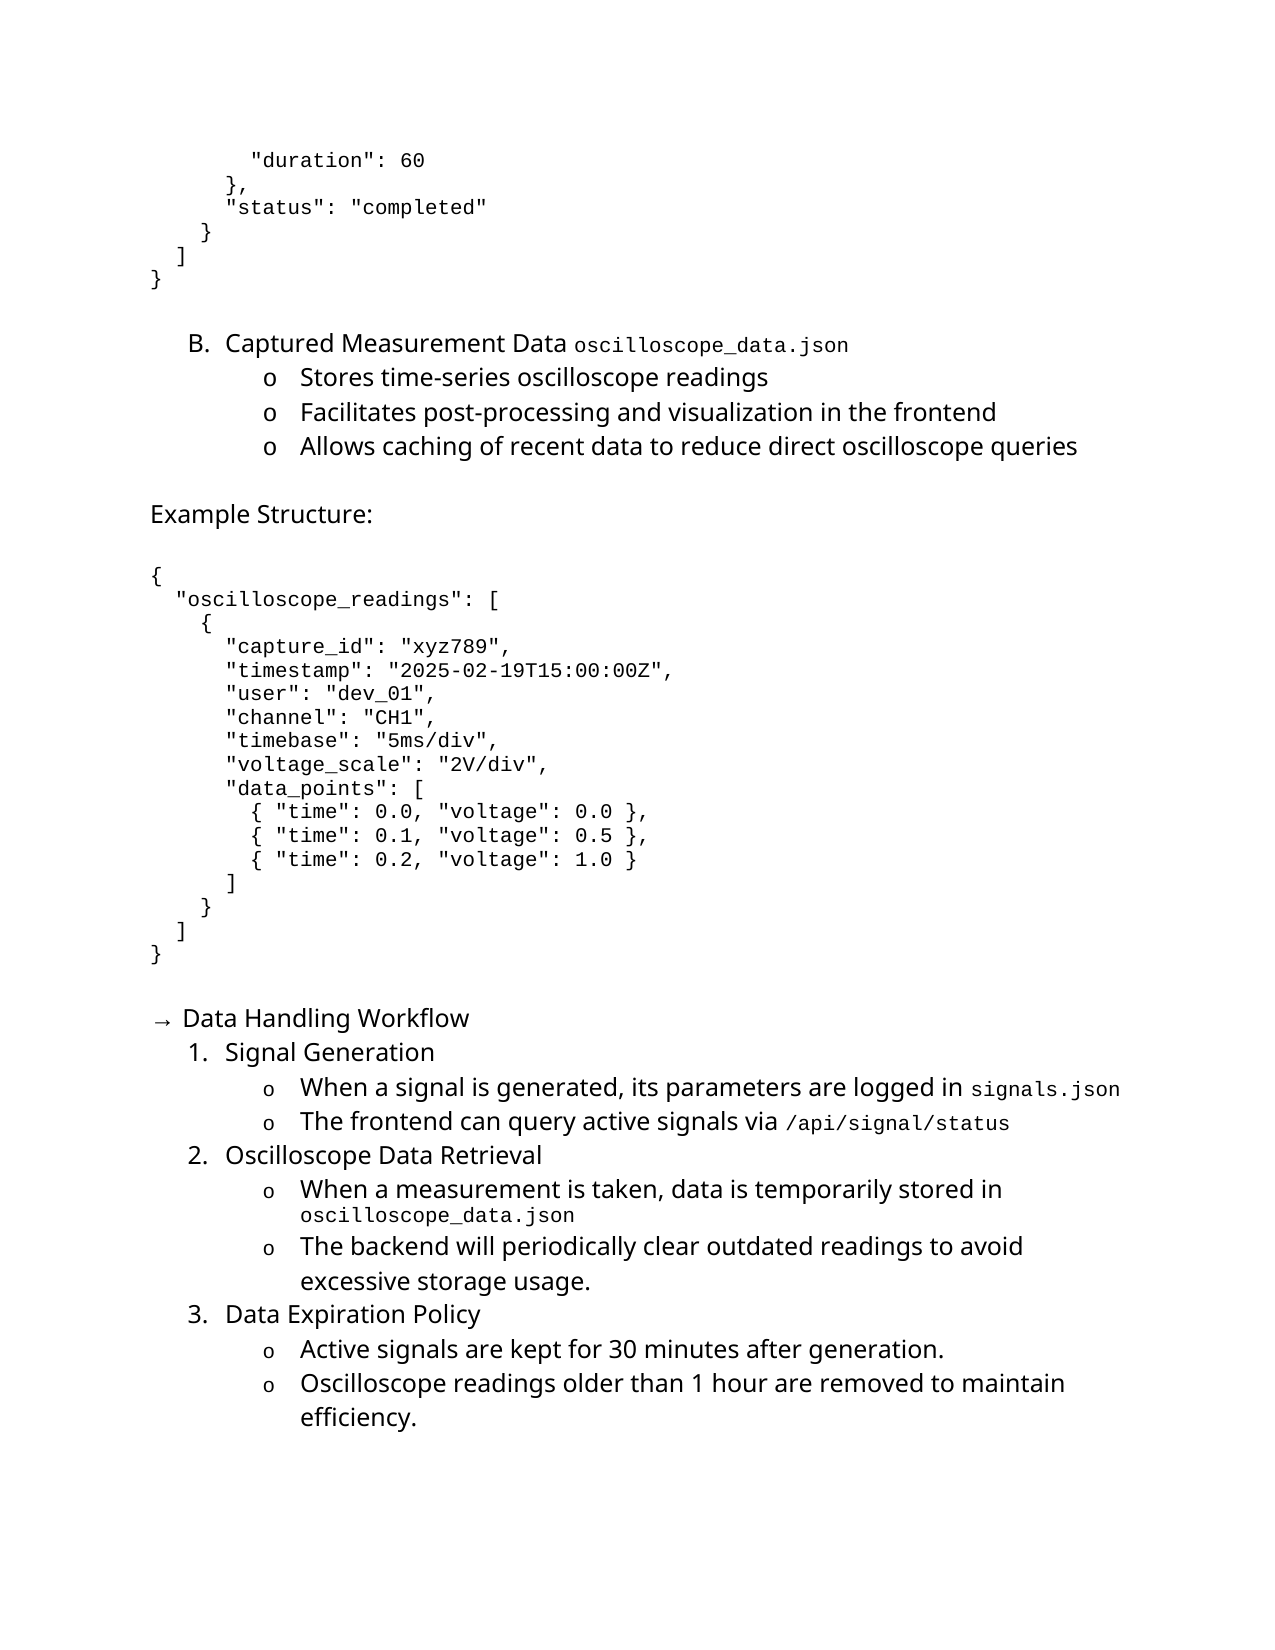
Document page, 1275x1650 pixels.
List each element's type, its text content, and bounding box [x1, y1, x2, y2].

list Signal Generation [187, 1035, 1125, 1069]
text "data_points": [ [150, 778, 1125, 801]
text ] [150, 920, 1125, 943]
list Oscilloscope Data Retrieval [187, 1137, 1125, 1171]
text { "time": 0.2, "voltage": 1.0 } [150, 849, 1125, 872]
text "timestamp": "2025-02-19T15:00:00Z", [150, 659, 1125, 683]
text → Data Handling Workflow [150, 1001, 1125, 1035]
text "channel": "CH1", [150, 707, 1125, 731]
text "oscilloscope_readings": [ [150, 589, 1125, 612]
list Facilitates post-processing and visualization in the frontend [262, 394, 1125, 428]
list The backend will periodically clear outdated readings to avoid excessive storage usage. [262, 1229, 1125, 1297]
text } [150, 943, 1125, 967]
text } [150, 896, 1125, 920]
text "status": "completed" [150, 197, 1125, 221]
list When a signal is generated, its parameters are logged in signals.json [262, 1069, 1125, 1103]
text "user": "dev_01", [150, 683, 1125, 707]
text { "time": 0.0, "voltage": 0.0 }, [150, 801, 1125, 825]
text Example Structure: [150, 497, 1125, 531]
text { [150, 565, 1125, 589]
list When a measurement is taken, data is temporarily stored in oscilloscope_data.json [262, 1171, 1125, 1229]
text "duration": 60 [150, 150, 1125, 174]
text "capture_id": "xyz789", [150, 636, 1125, 659]
list Allows caching of recent data to reduce direct oscilloscope queries [262, 428, 1125, 463]
text ] [150, 872, 1125, 896]
list Stores time-series oscilloscope readings [262, 360, 1125, 394]
text } [150, 268, 1125, 292]
list Oscilloscope readings older than 1 hour are removed to maintain efficiency. [262, 1365, 1125, 1433]
list Captured Measurement Data oscilloscope_data.json [187, 326, 1125, 360]
text { "time": 0.1, "voltage": 0.5 }, [150, 825, 1125, 849]
text { [150, 612, 1125, 636]
list Data Expiration Policy [187, 1297, 1125, 1331]
text } [150, 221, 1125, 244]
text ] [150, 244, 1125, 268]
list The frontend can query active signals via /api/signal/status [262, 1103, 1125, 1137]
text }, [150, 174, 1125, 197]
list Active signals are kept for 30 minutes after generation. [262, 1331, 1125, 1365]
text "voltage_scale": "2V/div", [150, 754, 1125, 778]
text "timebase": "5ms/div", [150, 731, 1125, 754]
